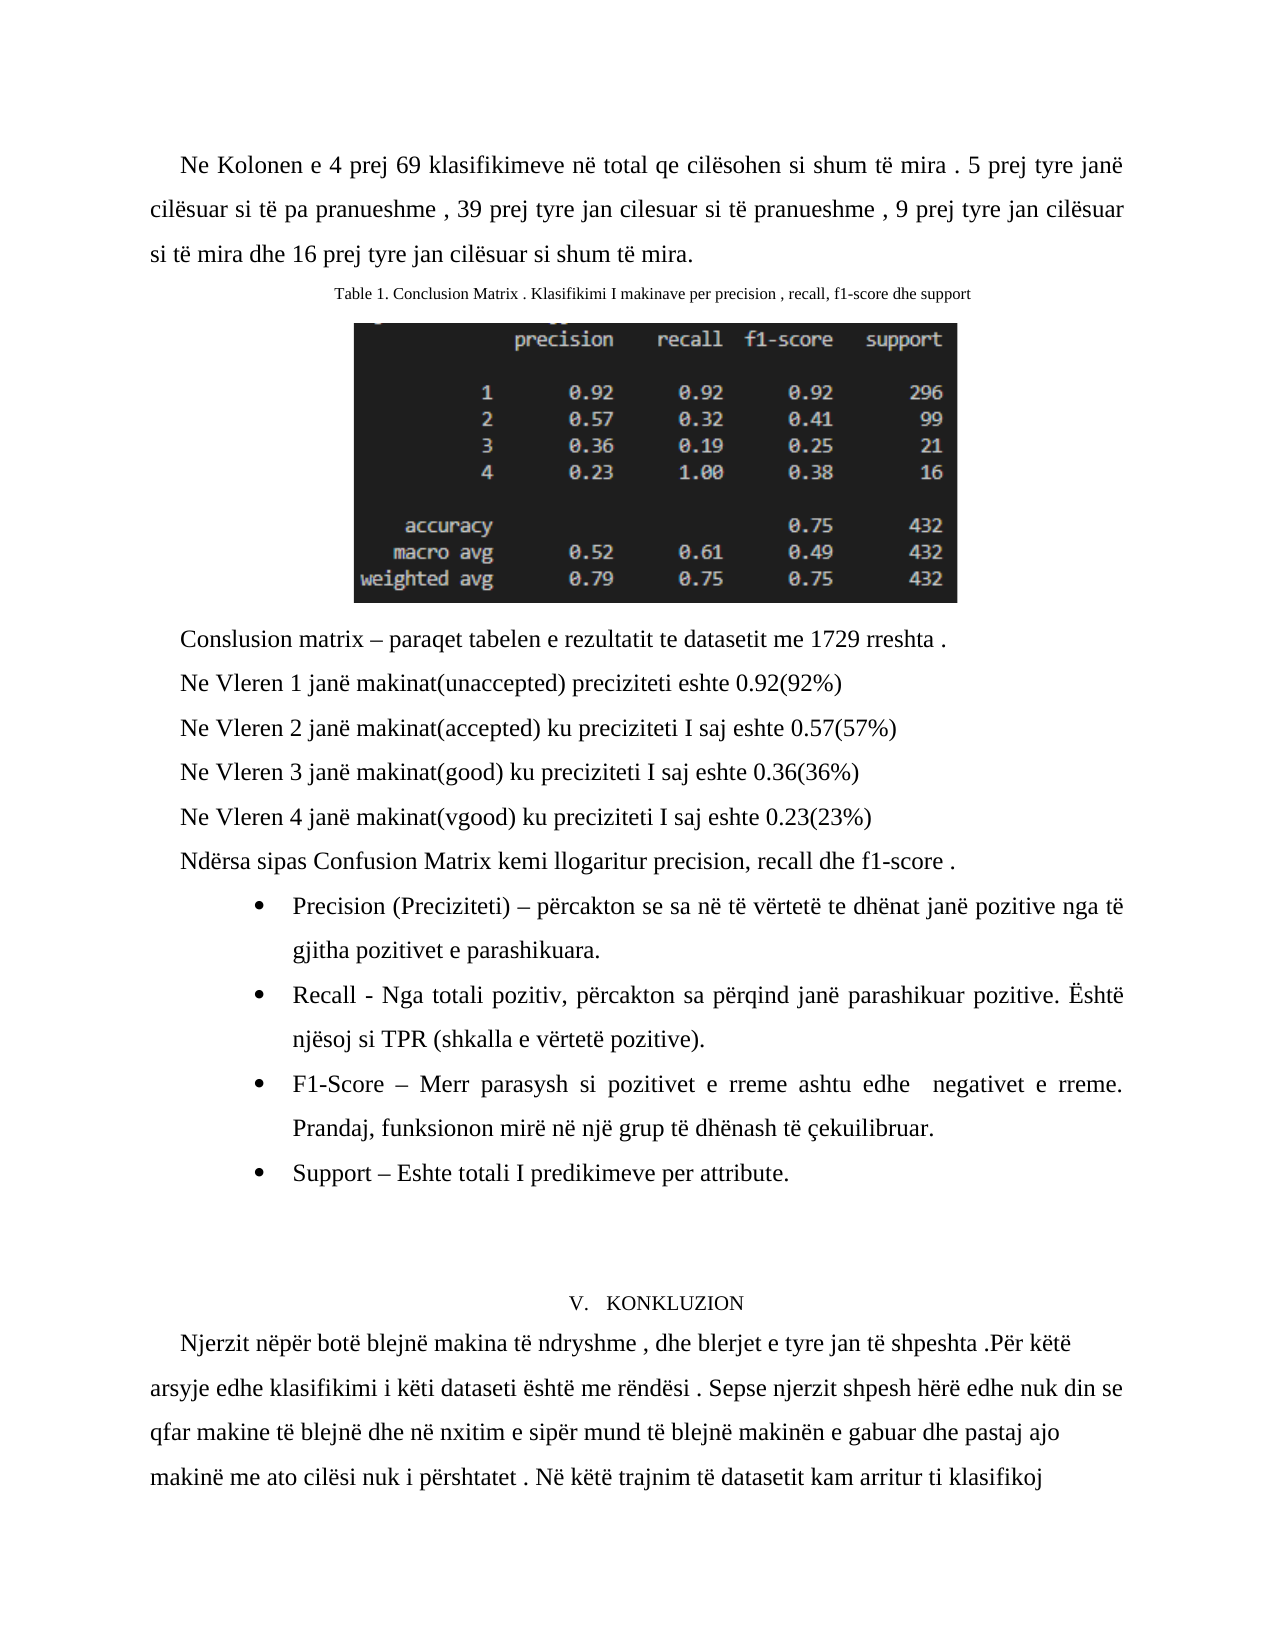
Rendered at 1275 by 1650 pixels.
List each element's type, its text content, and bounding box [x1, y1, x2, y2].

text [150, 1328, 1125, 1491]
picture [353, 323, 958, 603]
text Ne Vleren 1 janë makinat(unaccepted) preciziteti eshte 0.92(92%) [150, 668, 1125, 697]
list Precision (Preciziteti) – përcakton se sa në të vërtetë te dhënat janë pozitive nga të gjitha pozitivet e parashikuara. [255, 891, 1125, 964]
text Ndërsa sipas Confusion Matrix kemi llogaritur precision, recall dhe f1-score . [180, 846, 1125, 875]
subtitle KONKLUZION [187, 1291, 1125, 1315]
list F1-Score – Merr parasysh si pozitivet e rreme ashtu edhe negativet e rreme. Prandaj, funksionon mirë në një grup të dhënash të çekuilibruar. [255, 1069, 1125, 1142]
text Conslusion matrix – paraqet tabelen e rezultatit te datasetit me 1729 rreshta . [150, 624, 1125, 653]
list Recall - Nga totali pozitiv, përcakton sa përqind janë parashikuar pozitive. Është njësoj si TPR (shkalla e vërtetë pozitive). [255, 980, 1125, 1053]
text Ne Vleren 3 janë makinat(good) ku preciziteti I saj eshte 0.36(36%) [150, 757, 1125, 786]
text Ne Vleren 4 janë makinat(vgood) ku preciziteti I saj eshte 0.23(23%) [150, 802, 1125, 831]
text Ne Kolonen e 4 prej 69 klasifikimeve në total qe cilësohen si shum të mira . 5 prej tyre janë cilësuar si të pa pranueshme , 39 prej tyre jan cilesuar si të pranueshme , 9 prej tyre jan cilësuar si të mira dhe 16 prej tyre jan cilësuar si shum të mira. [150, 150, 1125, 268]
text Table 1. Conclusion Matrix . Klasifikimi I makinave per precision , recall, f1-score dhe support [150, 283, 1125, 303]
text Ne Vleren 2 janë makinat(accepted) ku preciziteti I saj eshte 0.57(57%) [150, 713, 1125, 742]
list Support – Eshte totali I predikimeve per attribute. [255, 1158, 1125, 1186]
